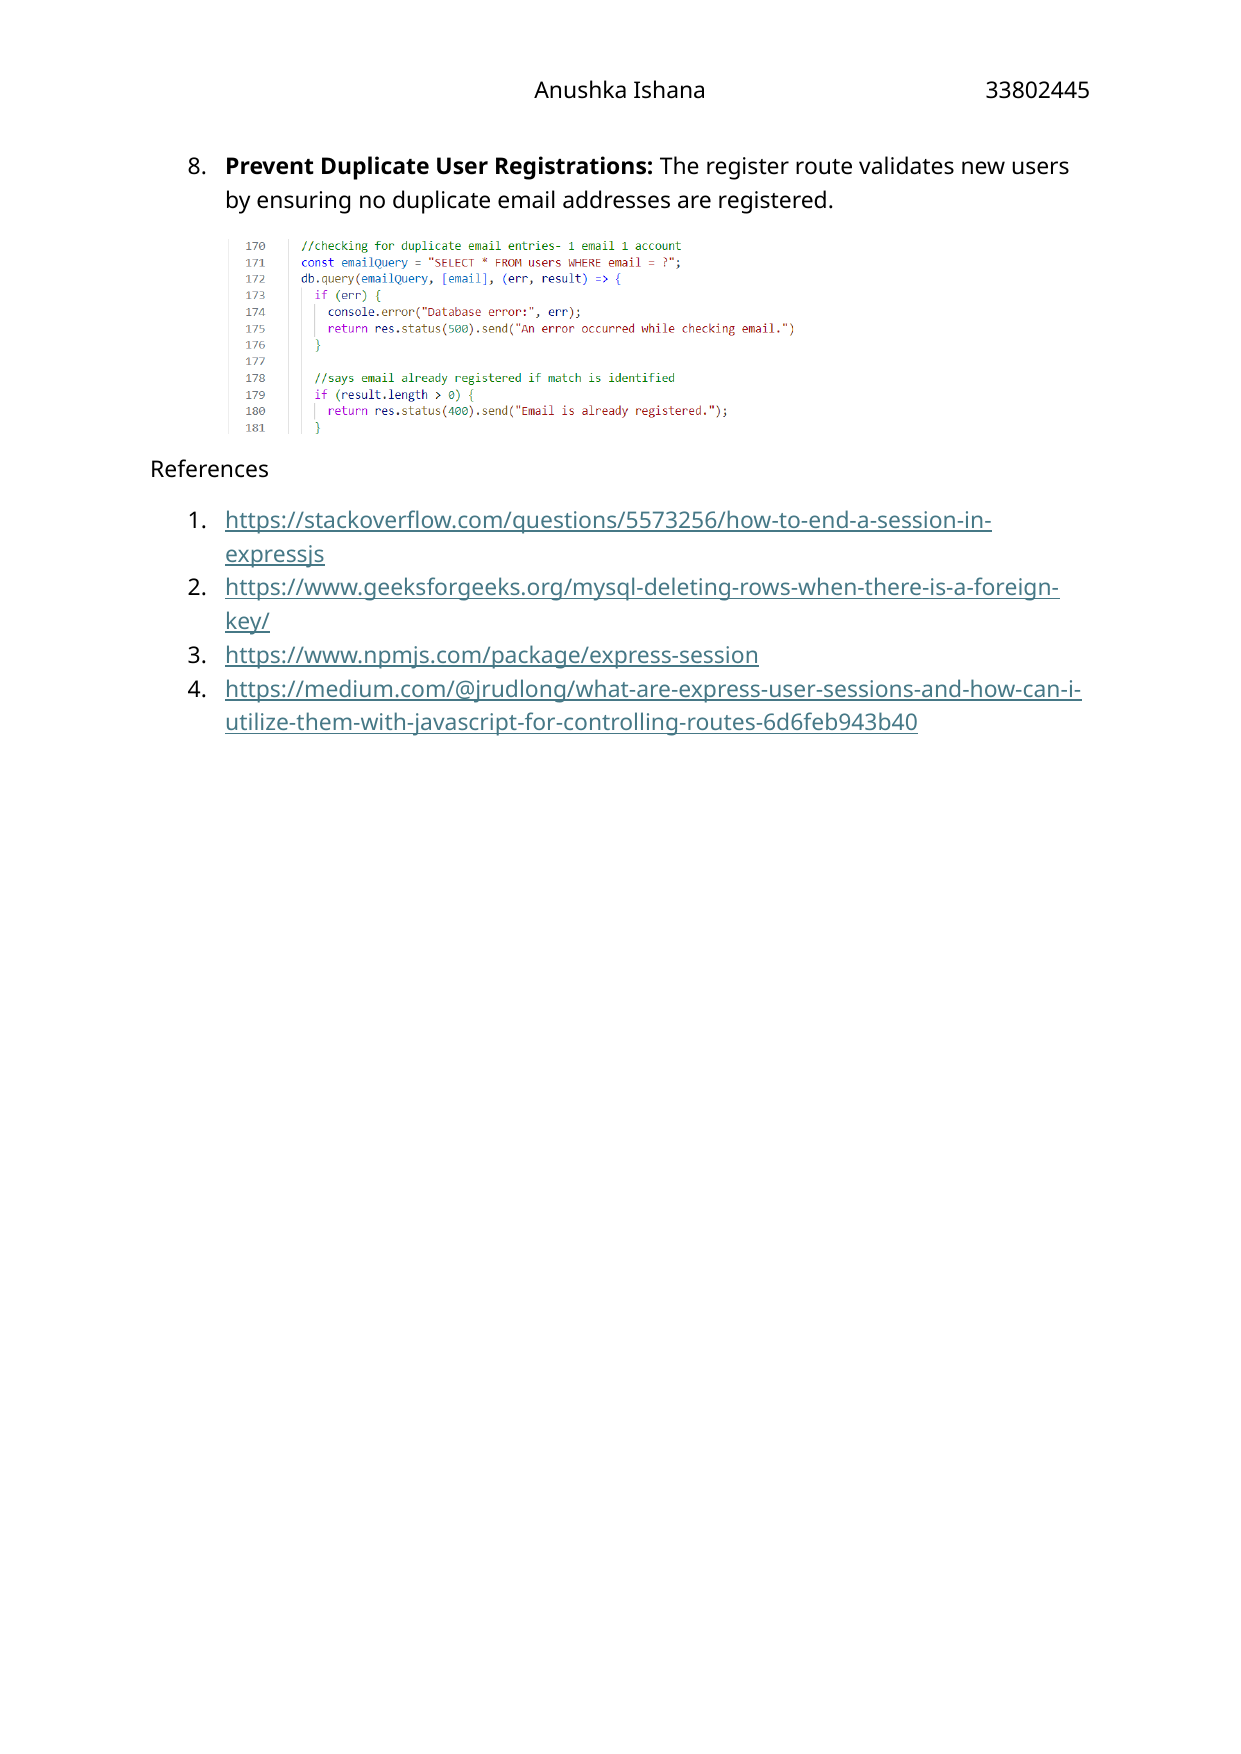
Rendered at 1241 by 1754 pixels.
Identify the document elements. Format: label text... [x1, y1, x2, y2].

list Prevent Duplicate User Registrations: The register route validates new users by ensuring no duplicate email addresses are registered. [187, 150, 1090, 215]
list https://www.geeksforgeeks.org/mysql-deleting-rows-when-there-is-a-foreign-key/ [187, 571, 1090, 636]
list https://www.npmjs.com/package/express-session [187, 639, 1090, 670]
picture [227, 239, 794, 433]
list https://medium.com/@jrudlong/what-are-express-user-sessions-and-how-can-i-utilize-them-with-javascript-for-controlling-routes-6d6feb943b40 [187, 672, 1090, 737]
text References [150, 453, 1090, 484]
list https://stackoverflow.com/questions/5573256/how-to-end-a-session-in-expressjs [187, 504, 1090, 569]
